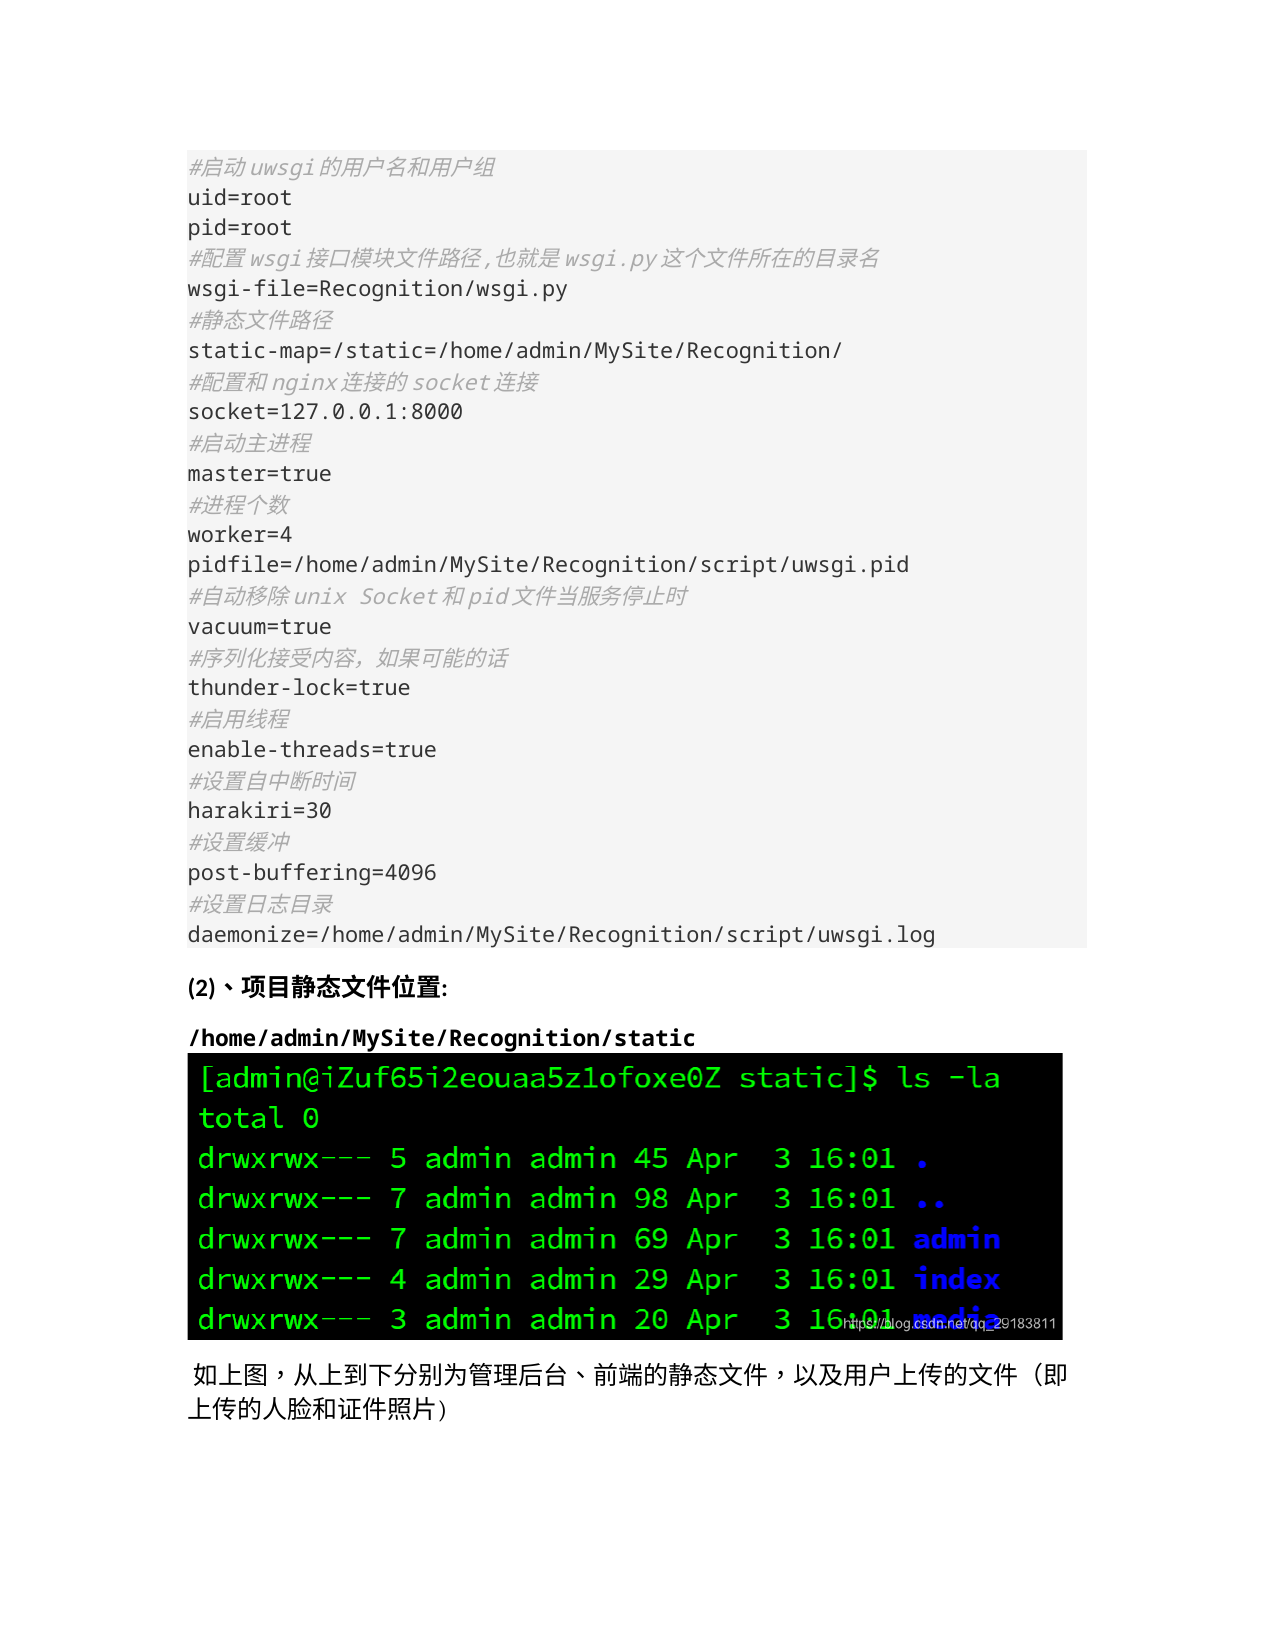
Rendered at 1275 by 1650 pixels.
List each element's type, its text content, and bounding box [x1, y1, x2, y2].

text wsgi-file=Recognition/wsgi.py [187, 273, 1087, 303]
picture [187, 1053, 1063, 1340]
text uid=root [187, 182, 1087, 212]
text #设置缓冲 [187, 825, 1087, 857]
text #静态文件路径 [187, 303, 1087, 335]
text 如上图，从上到下分别为管理后台、前端的静态文件，以及用户上传的文件（即上传的人脸和证件照片) [187, 1358, 1087, 1426]
text post-buffering=4096 [187, 857, 1087, 887]
text pidfile=/home/admin/MySite/Recognition/script/uwsgi.pid [187, 549, 1087, 579]
text static-map=/static=/home/admin/MySite/Recognition/ [187, 335, 1087, 364]
text #自动移除unix Socket和pid文件当服务停止时 [187, 579, 1087, 611]
text #设置自中断时间 [187, 764, 1087, 795]
text #配置wsgi接口模块文件路径,也就是wsgi.py这个文件所在的目录名 [187, 241, 1087, 273]
text vacuum=true [187, 611, 1087, 641]
text master=true [187, 458, 1087, 488]
text harakiri=30 [187, 795, 1087, 825]
text #启用线程 [187, 702, 1087, 734]
text enable-threads=true [187, 734, 1087, 764]
text socket=127.0.0.1:8000 [187, 396, 1087, 426]
text daemonize=/home/admin/MySite/Recognition/script/uwsgi.log [187, 918, 1087, 948]
text #进程个数 [187, 488, 1087, 519]
text thunder-lock=true [187, 672, 1087, 702]
text #启动主进程 [187, 426, 1087, 458]
subtitle (2)、项目静态文件位置: [187, 969, 1087, 1003]
text #设置日志目录 [187, 887, 1087, 918]
text pid=root [187, 212, 1087, 241]
text #启动uwsgi的用户名和用户组 [187, 150, 1087, 182]
text worker=4 [187, 519, 1087, 549]
text #序列化接受内容，如果可能的话 [187, 641, 1087, 672]
text #配置和nginx连接的socket连接 [187, 364, 1087, 396]
